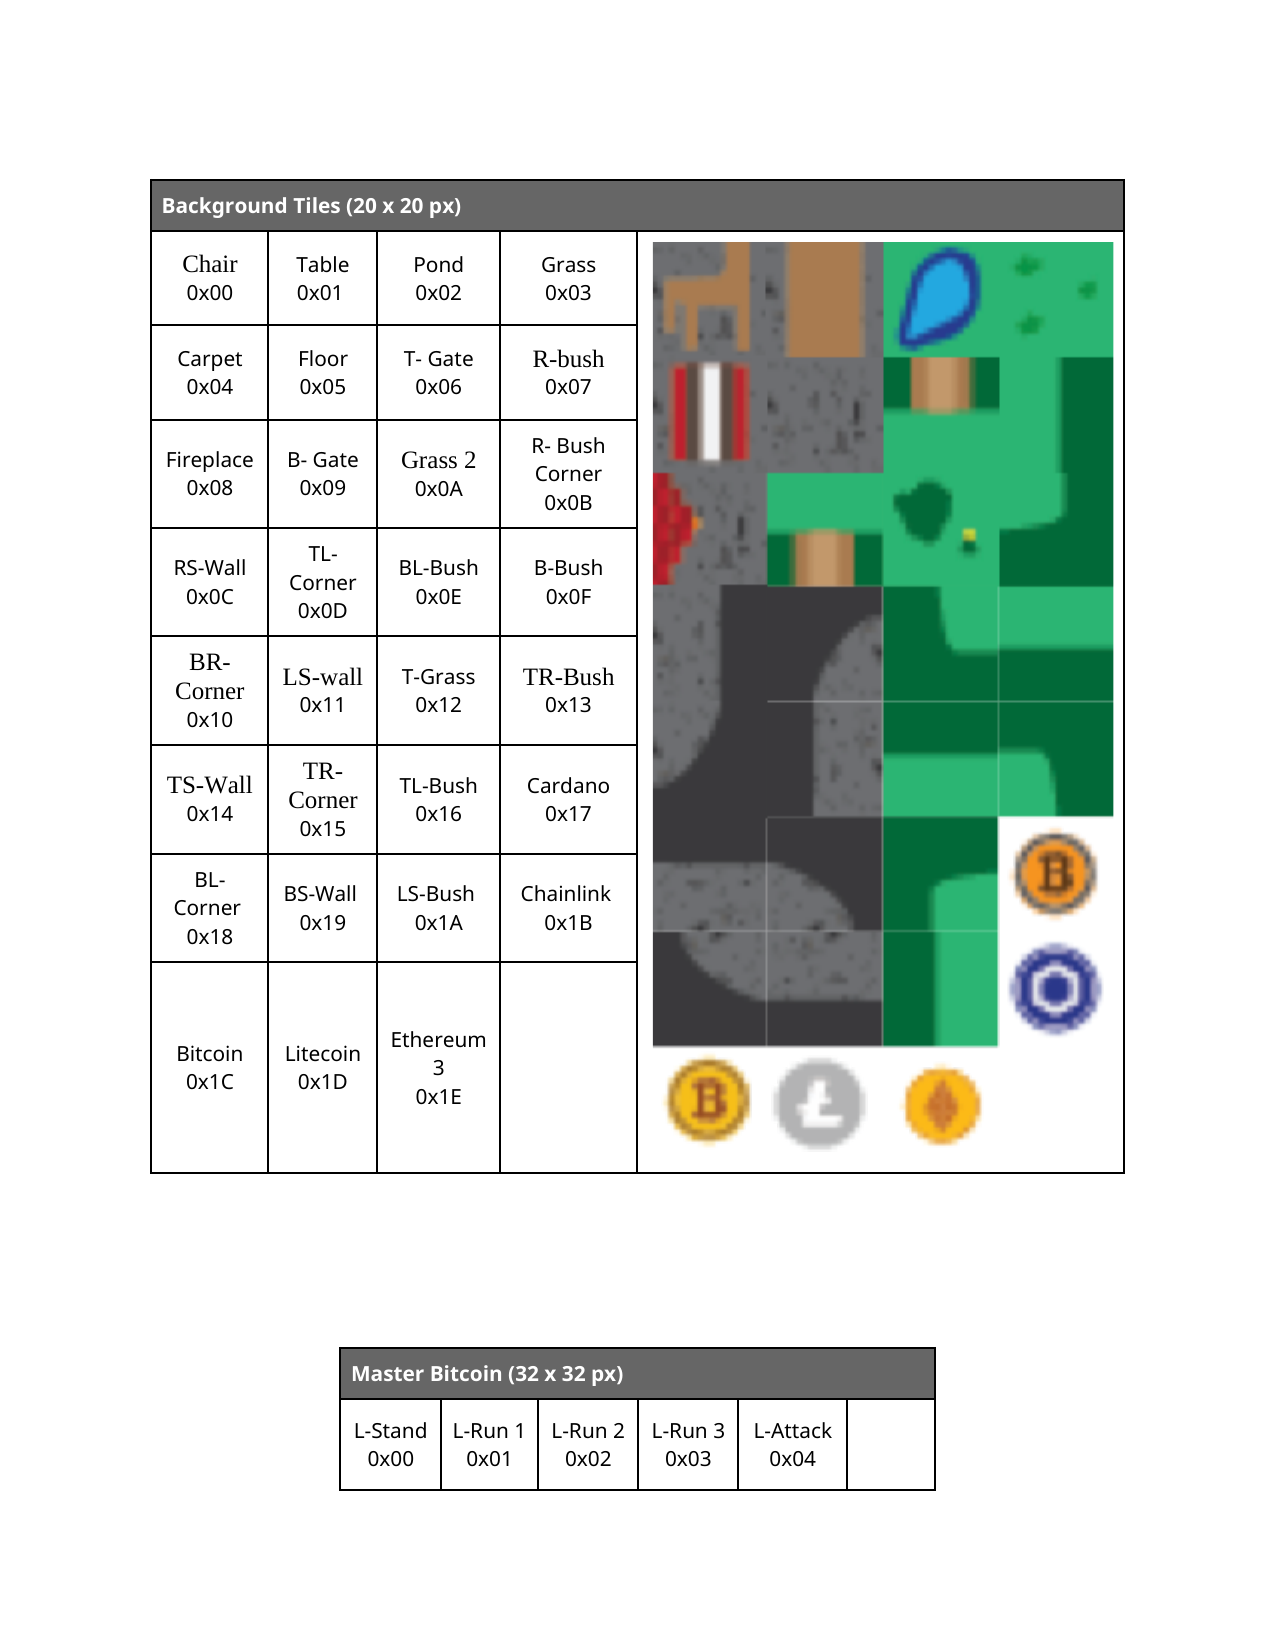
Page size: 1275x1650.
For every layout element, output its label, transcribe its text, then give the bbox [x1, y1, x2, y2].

table_cell RS-Wall 0x0C [152, 529, 267, 635]
table_cell L-Run 2 0x02 [539, 1400, 637, 1489]
table_cell BS-Wall 0x19 [269, 855, 376, 961]
table_cell TL-Bush 0x16 [378, 746, 499, 853]
table_cell LS-Bush 0x1A [378, 855, 499, 961]
table_cell BL-Bush 0x0E [378, 529, 499, 635]
table_cell [638, 232, 1123, 1172]
table_cell Chainlink 0x1B [501, 855, 636, 961]
table_cell B-Bush 0x0F [501, 529, 636, 635]
table_cell [501, 963, 636, 1172]
table_cell B- Gate 0x09 [269, 421, 376, 527]
picture [652, 242, 1114, 1162]
table_cell R-bush 0x07 [501, 326, 636, 418]
table_cell TR-Bush 0x13 [501, 637, 636, 744]
table_cell Fireplace 0x08 [152, 421, 267, 527]
table_cell L-Attack 0x04 [739, 1400, 846, 1489]
table_cell L-Run 3 0x03 [639, 1400, 737, 1489]
table_cell Floor 0x05 [269, 326, 376, 418]
table_cell T-Grass 0x12 [378, 637, 499, 744]
table_cell Grass 0x03 [501, 232, 636, 324]
table_cell TS-Wall 0x14 [152, 746, 267, 853]
table_cell BR-Corner 0x10 [152, 637, 267, 744]
table_cell Pond 0x02 [378, 232, 499, 324]
table_cell Litecoin 0x1D [269, 963, 376, 1172]
table_cell L-Run 1 0x01 [442, 1400, 537, 1489]
table_cell Grass 2 0x0A [378, 421, 499, 527]
table_cell Ethereum 3 0x1E [378, 963, 499, 1172]
table_header Master Bitcoin (32 x 32 px) [341, 1349, 934, 1398]
table_cell Carpet 0x04 [152, 326, 267, 418]
table_cell R- Bush Corner 0x0B [501, 421, 636, 527]
table_cell Cardano 0x17 [501, 746, 636, 853]
table_cell Chair 0x00 [152, 232, 267, 324]
table_cell TR-Corner 0x15 [269, 746, 376, 853]
table_cell L-Stand 0x00 [341, 1400, 440, 1489]
table_cell Table 0x01 [269, 232, 376, 324]
table_cell LS-wall 0x11 [269, 637, 376, 744]
table_cell T- Gate 0x06 [378, 326, 499, 418]
table_cell [848, 1400, 934, 1489]
table_cell Bitcoin 0x1C [152, 963, 267, 1172]
table_cell BL-Corner 0x18 [152, 855, 267, 961]
table_header Background Tiles (20 x 20 px) [152, 181, 1123, 230]
table_cell TL-Corner 0x0D [269, 529, 376, 635]
